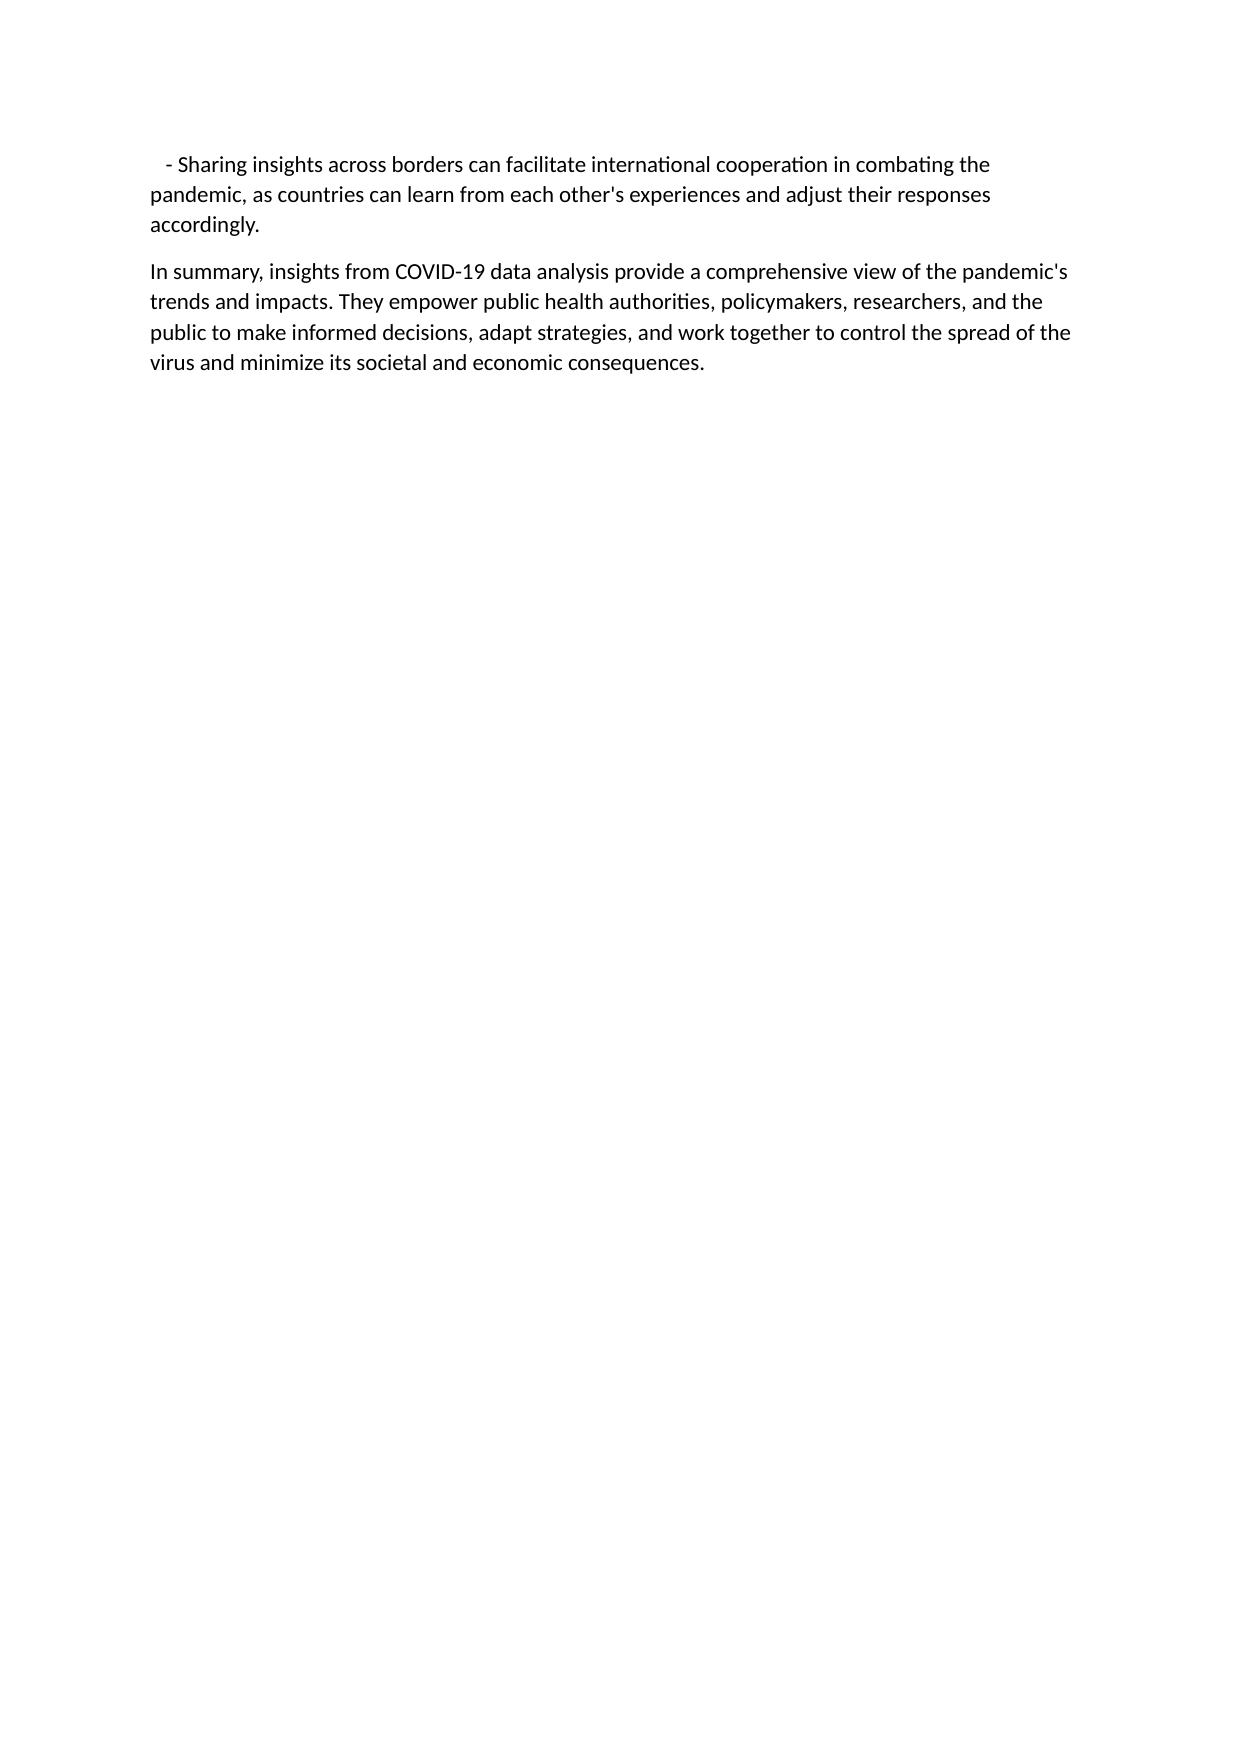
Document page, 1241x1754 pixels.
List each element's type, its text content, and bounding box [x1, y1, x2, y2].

text In summary, insights from COVID-19 data analysis provide a comprehensive view of the pandemic's trends and impacts. They empower public health authorities, policymakers, researchers, and the public to make informed decisions, adapt strategies, and work together to control the spread of the virus and minimize its societal and economic consequences. [150, 257, 1090, 376]
text - Sharing insights across borders can facilitate international cooperation in combating the pandemic, as countries can learn from each other's experiences and adjust their responses accordingly. [150, 150, 1090, 238]
